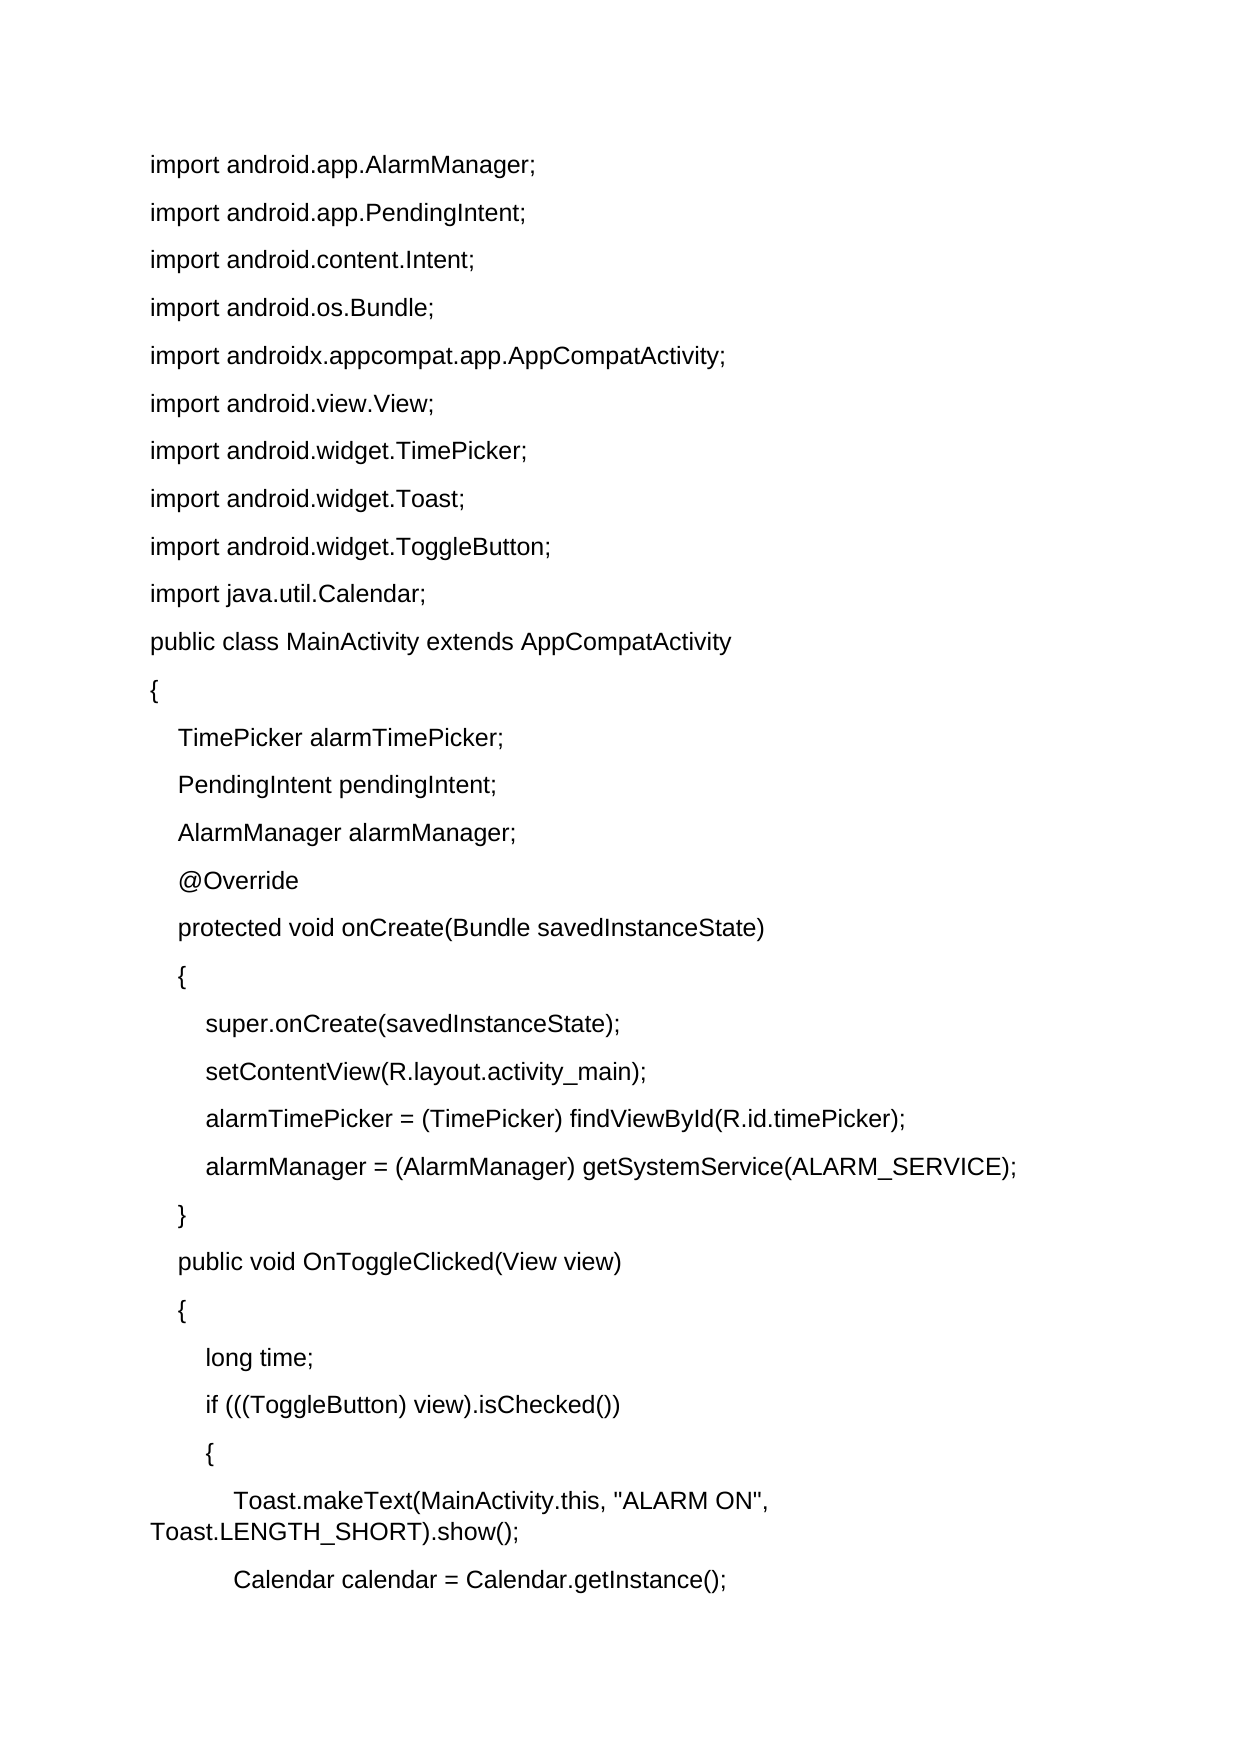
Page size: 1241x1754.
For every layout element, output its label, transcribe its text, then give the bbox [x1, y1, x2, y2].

text { [150, 675, 1090, 703]
text import android.widget.ToggleButton; [150, 532, 1090, 560]
text if (((ToggleButton) view).isChecked()) [150, 1390, 1090, 1419]
text AlarmManager alarmManager; [150, 818, 1090, 847]
text } [150, 1199, 1090, 1228]
text alarmTimePicker = (TimePicker) findViewById(R.id.timePicker); [150, 1104, 1090, 1133]
text public class MainActivity extends AppCompatActivity [150, 627, 1090, 656]
text Calendar calendar = Calendar.getInstance(); [150, 1564, 1090, 1593]
text alarmManager = (AlarmManager) getSystemService(ALARM_SERVICE); [150, 1152, 1090, 1181]
text import android.app.PendingIntent; [150, 198, 1090, 226]
text public void OnToggleClicked(View view) [150, 1247, 1090, 1276]
text Toast.makeText(MainActivity.this, "ALARM ON", Toast.LENGTH_SHORT).show(); [150, 1486, 1090, 1546]
text import android.widget.TimePicker; [150, 436, 1090, 465]
text super.onCreate(savedInstanceState); [150, 1009, 1090, 1037]
text import android.os.Bundle; [150, 293, 1090, 322]
text import java.util.Calendar; [150, 579, 1090, 608]
text @Override [150, 866, 1090, 894]
text import android.view.View; [150, 388, 1090, 417]
text { [150, 1295, 1090, 1324]
text import android.app.AlarmManager; [150, 150, 1090, 179]
text { [150, 961, 1090, 990]
text PendingIntent pendingIntent; [150, 770, 1090, 799]
text long time; [150, 1343, 1090, 1371]
text import android.widget.Toast; [150, 484, 1090, 513]
text import androidx.appcompat.app.AppCompatActivity; [150, 341, 1090, 369]
text { [150, 1438, 1090, 1467]
text protected void onCreate(Bundle savedInstanceState) [150, 913, 1090, 942]
text import android.content.Intent; [150, 245, 1090, 274]
text TimePicker alarmTimePicker; [150, 722, 1090, 751]
text setContentView(R.layout.activity_main); [150, 1056, 1090, 1085]
